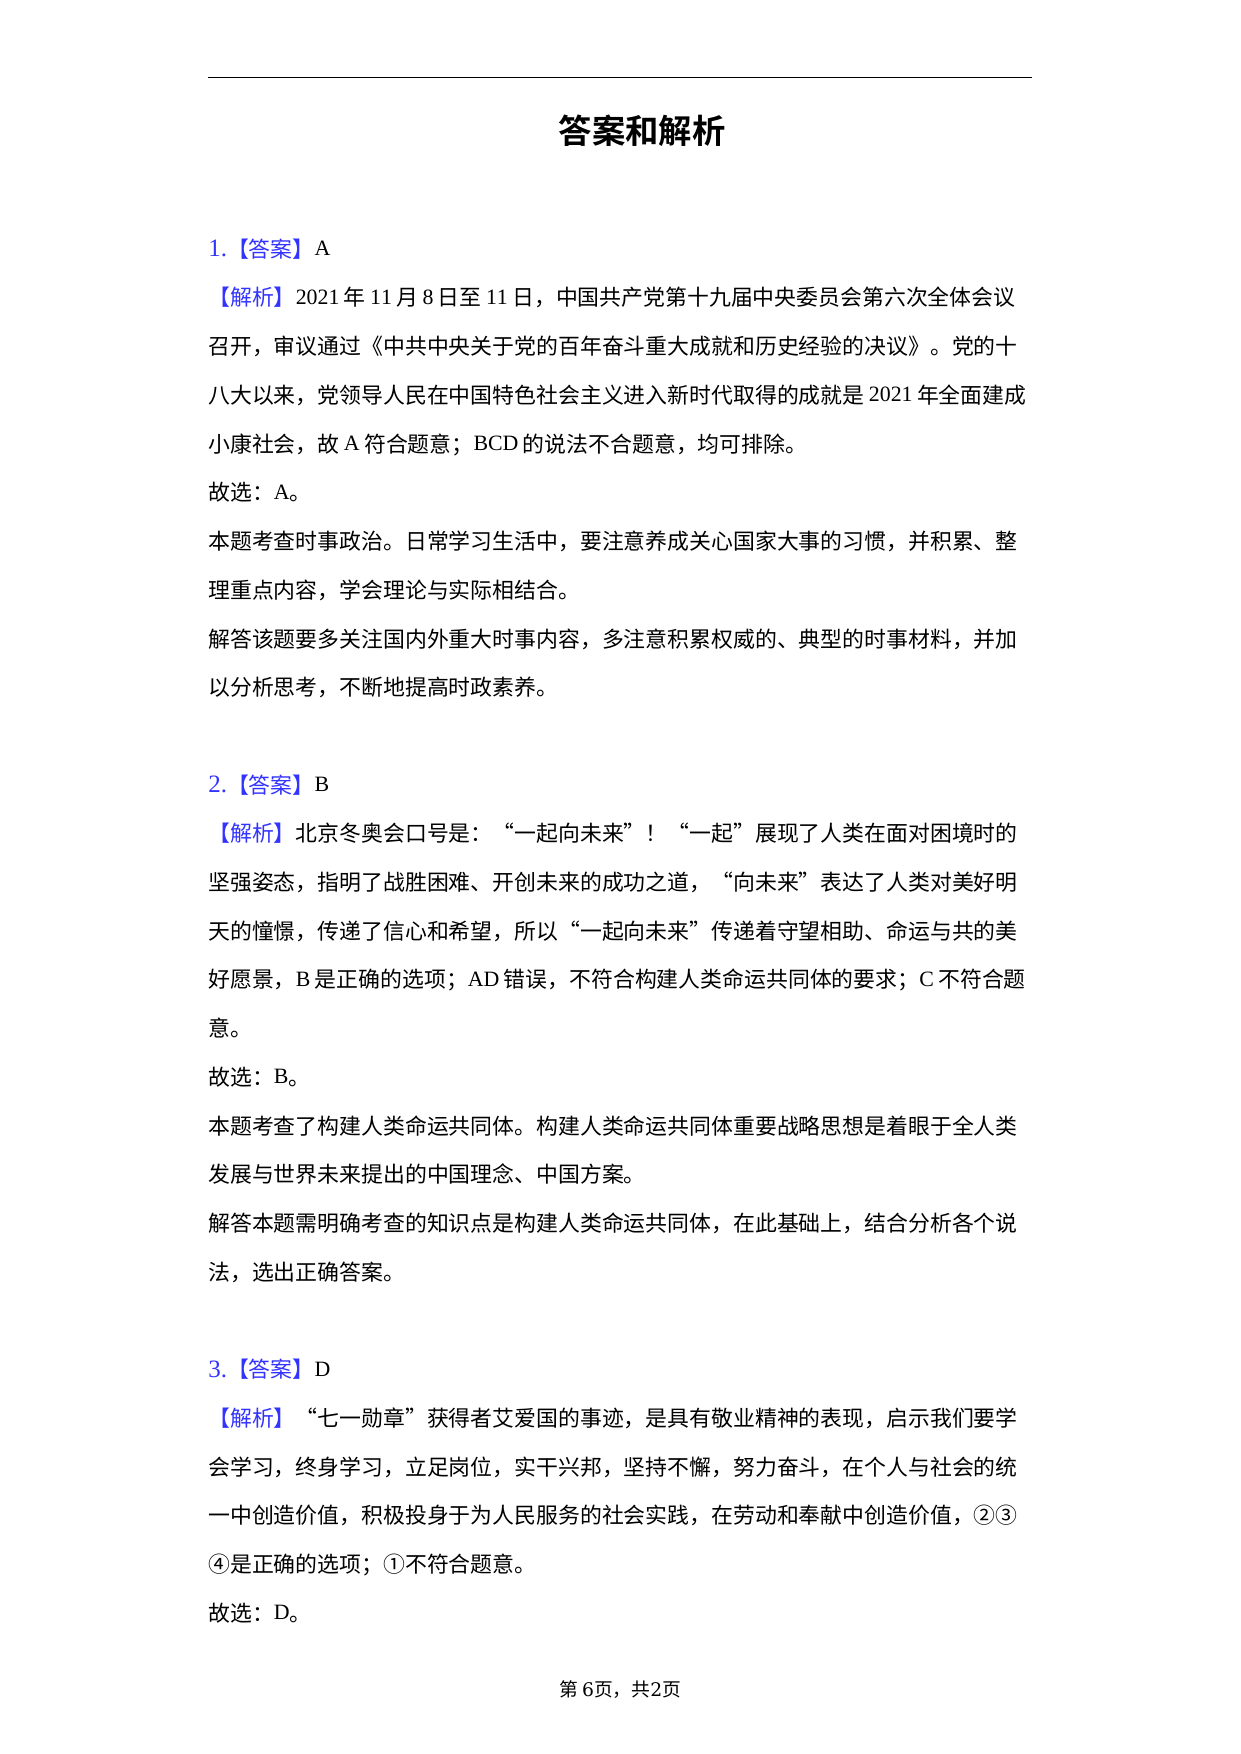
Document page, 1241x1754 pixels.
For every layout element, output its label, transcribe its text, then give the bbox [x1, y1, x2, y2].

list 【解析】北京冬奥会口号是：“一起向未来”！“一起”展现了人类在面对困境时的坚强姿态，指明了战胜困难、开创未来的成功之道，“向未来”表达了人类对美好明天的憧憬，传递了信心和希望，所以“一起向未来”传递着守望相助、命运与共的美好愿景，B是正确的选项；AD错误，不符合构建人类命运共同体的要求；C不符合题意。 故选：B。 本题考查了构建人类命运共同体。构建人类命运共同体重要战略思想是着眼于全人类发展与世界未来提出的中国理念、中国方案。 解答本题需明确考查的知识点是构建人类命运共同体，在此基础上，结合分析各个说法，选出正确答案。 [208, 816, 1032, 1336]
list 答案和解析 [252, 97, 1032, 162]
list 【解析】2021年11月8日至11日，中国共产党第十九届中央委员会第六次全体会议召开，审议通过《中共中央关于党的百年奋斗重大成就和历史经验的决议》。党的十八大以来，党领导人民在中国特色社会主义进入新时代取得的成就是2021年全面建成小康社会，故A符合题意；BCD的说法不合题意，均可排除。 故选：A。 本题考查时事政治。日常学习生活中，要注意养成关心国家大事的习惯，并积累、整理重点内容，学会理论与实际相结合。 解答该题要多关注国内外重大时事内容，多注意积累权威的、典型的时事材料，并加以分析思考，不断地提高时政素养。 [208, 280, 1032, 751]
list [208, 1400, 1032, 1628]
list 1.【答案】A [208, 232, 1032, 264]
list 3.【答案】D [208, 1352, 1032, 1384]
list 2.【答案】B [208, 767, 1032, 800]
